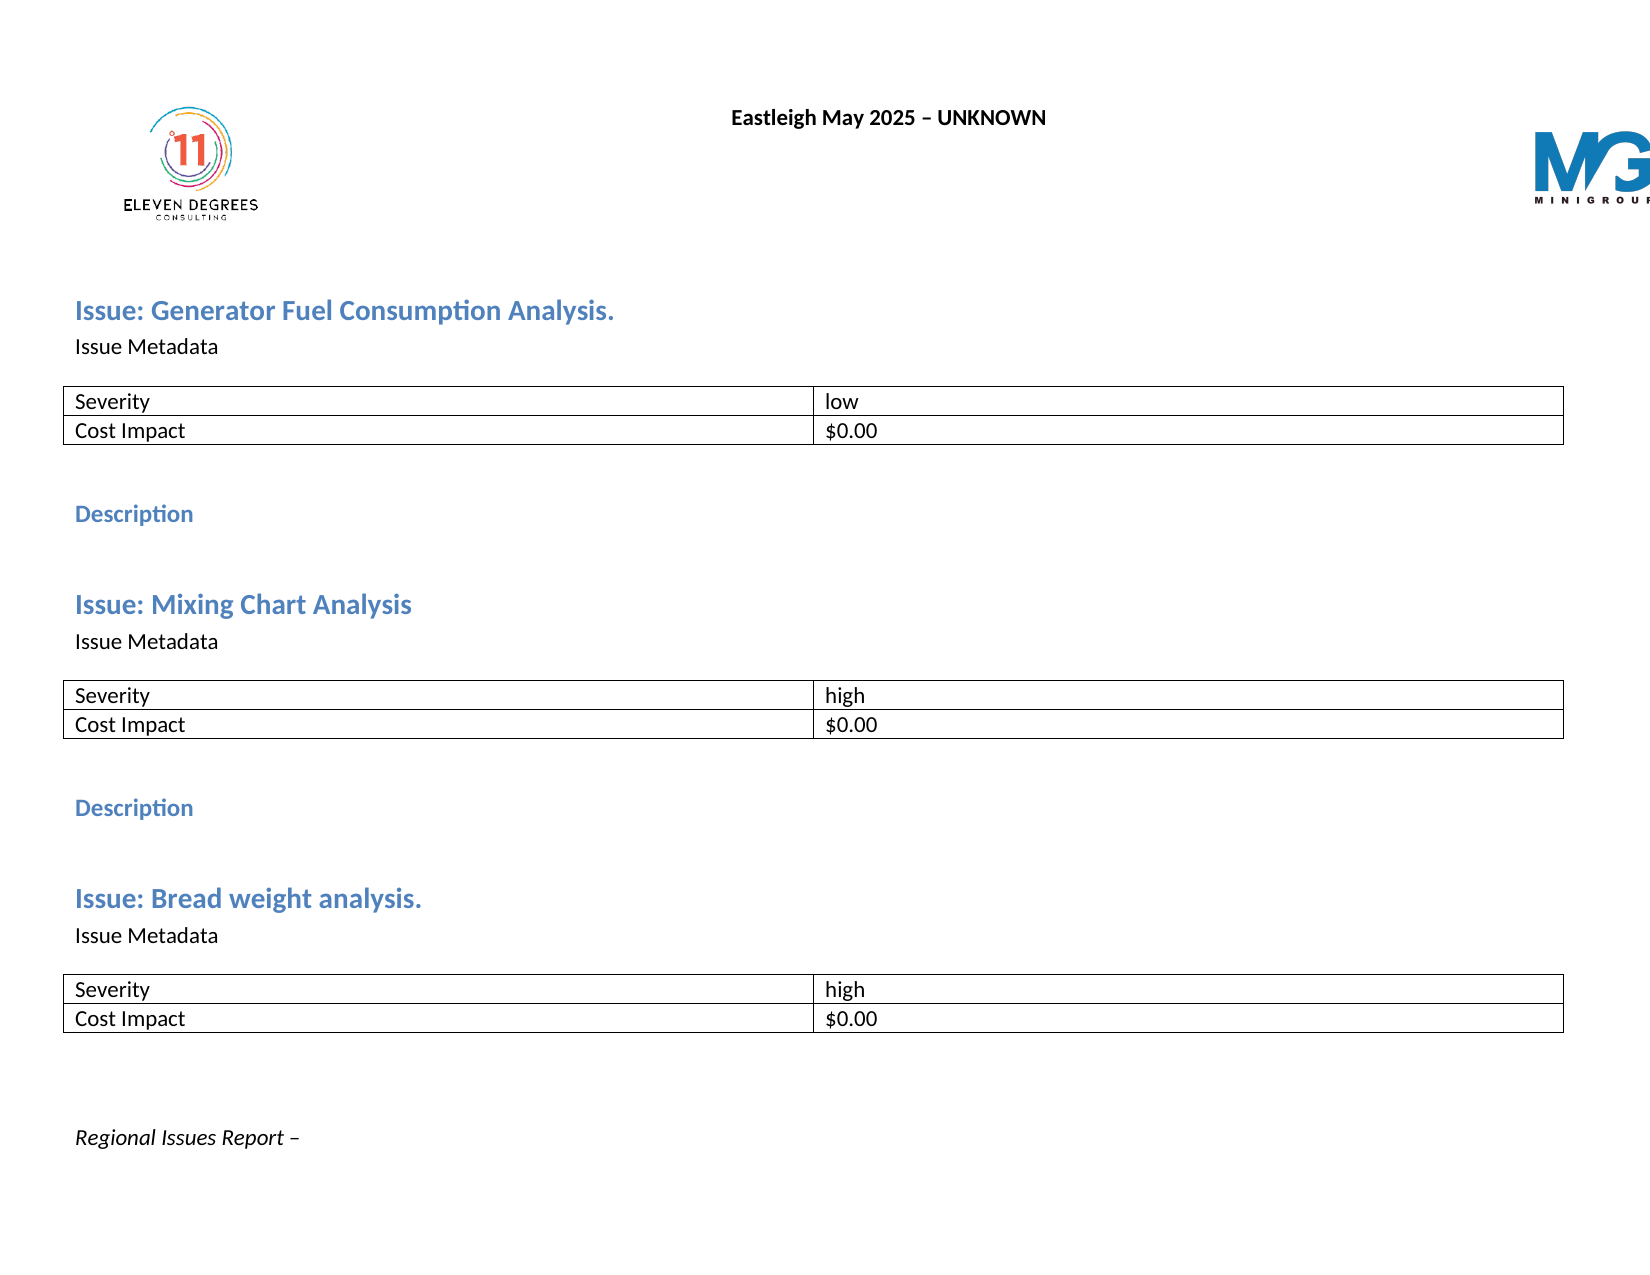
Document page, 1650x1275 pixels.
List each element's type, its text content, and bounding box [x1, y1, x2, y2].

text Issue Metadata [75, 921, 1575, 949]
subtitle Description [75, 792, 1575, 823]
text Issue Metadata [75, 333, 1575, 361]
table_cell $0.00 [814, 710, 1563, 738]
table_cell $0.00 [814, 1004, 1563, 1032]
picture [1503, 103, 1650, 231]
table_header low [814, 387, 1563, 415]
table_header Severity [64, 681, 813, 709]
table_cell $0.00 [814, 416, 1563, 444]
subtitle Description [75, 498, 1575, 528]
subtitle Issue: Bread weight analysis. [75, 880, 1575, 916]
table_cell Cost Impact [64, 710, 813, 738]
subtitle Issue: Mixing Chart Analysis [75, 586, 1575, 622]
table_header high [814, 681, 1563, 709]
table_header Severity [64, 975, 813, 1003]
table_header high [814, 975, 1563, 1003]
table_header Severity [64, 387, 813, 415]
text Issue Metadata [75, 627, 1575, 655]
table_cell Cost Impact [64, 1004, 813, 1032]
table_cell Cost Impact [64, 416, 813, 444]
picture [93, 103, 274, 243]
subtitle Issue: Generator Fuel Consumption Analysis. [75, 292, 1575, 327]
